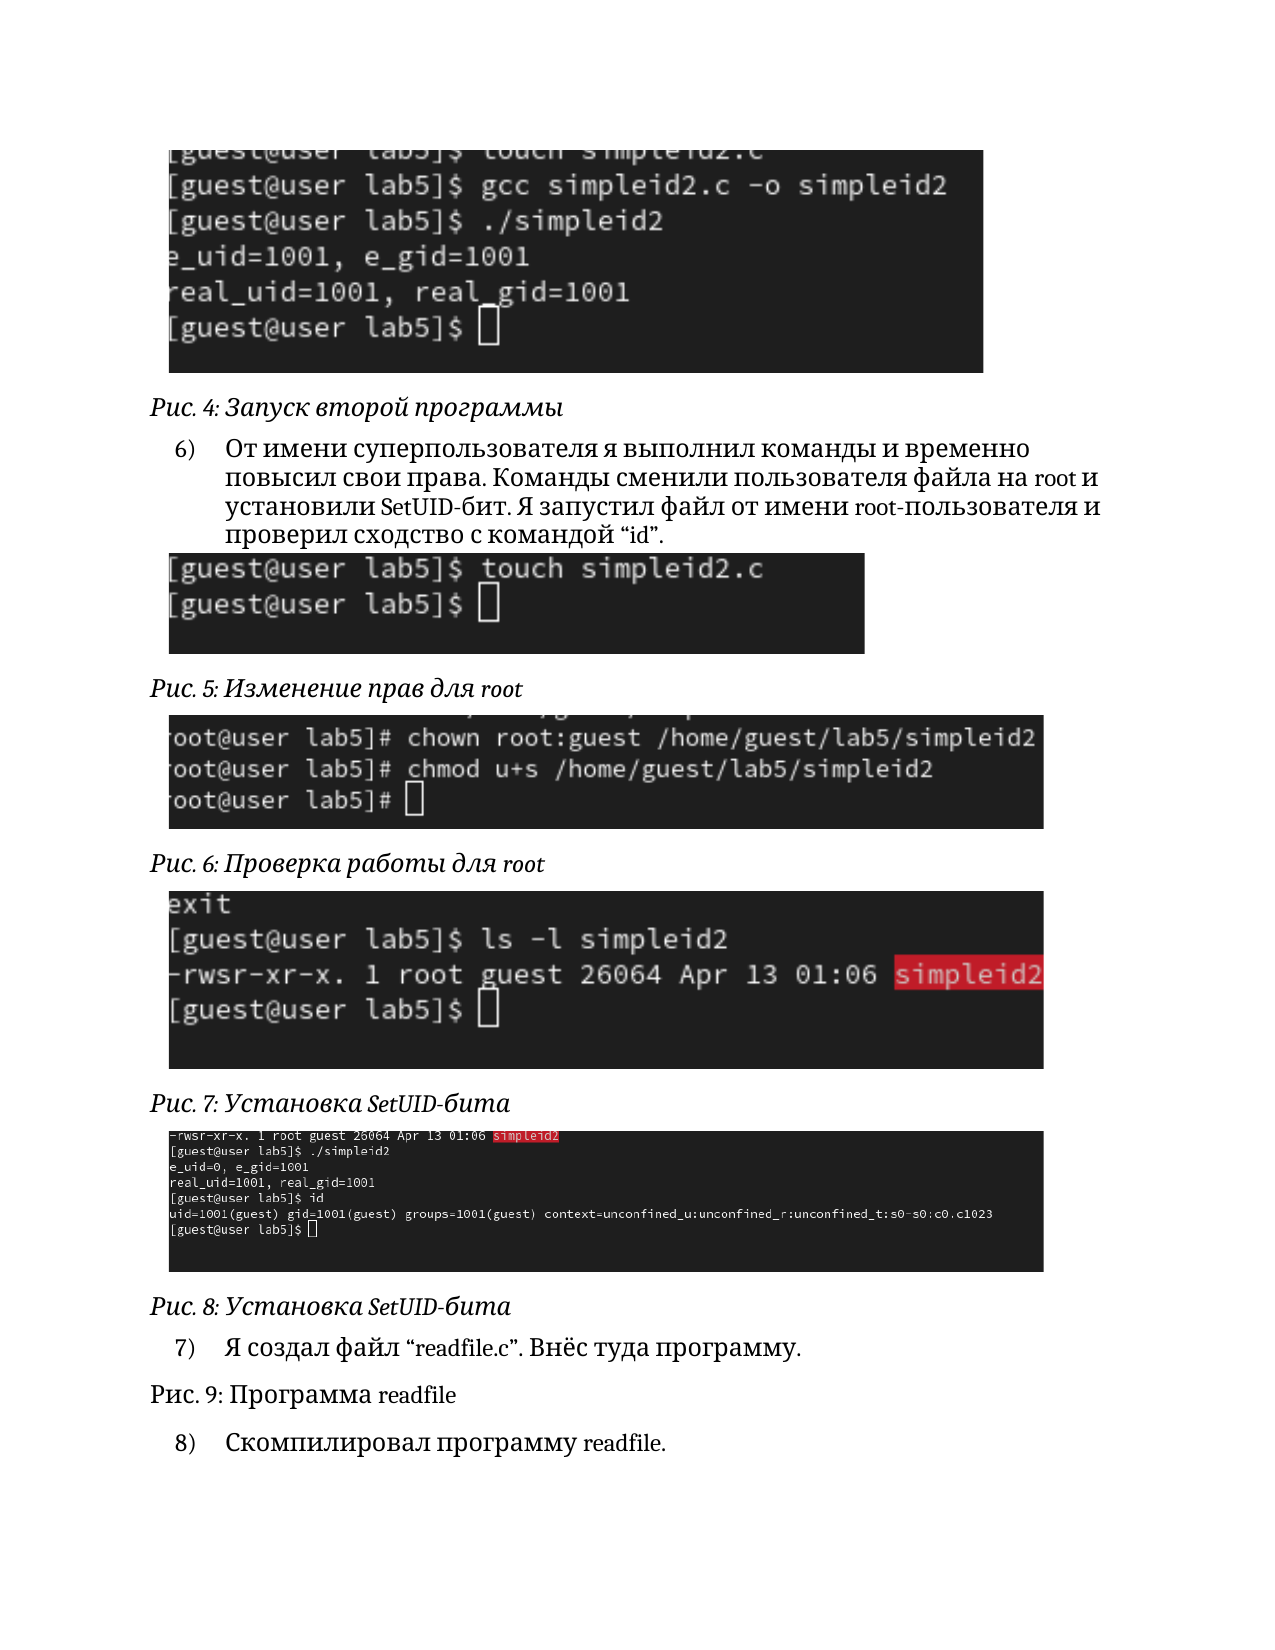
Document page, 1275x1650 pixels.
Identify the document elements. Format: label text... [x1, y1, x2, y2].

list Скомпилировал программу readfile. [175, 1429, 1125, 1457]
text Рис. 7: Установка SetUID-бита [150, 1090, 1125, 1119]
text Рис. 8: Установка SetUID-бита [150, 1292, 1125, 1321]
picture [168, 891, 1044, 1069]
picture [168, 1131, 1044, 1272]
list От имени суперпользователя я выполнил команды и временно повысил свои права. Команды сменили пользователя файла на root и установили SetUID-бит. Я запустил файл от имени root-пользователя и проверил сходство с командой “id”. [175, 435, 1125, 550]
text Рис. 5: Изменение прав для root [150, 674, 1125, 703]
list Я создал файл “readfile.c”. Внёс туда программу. [175, 1334, 1125, 1362]
text Рис. 4: Запуск второй программы [150, 394, 1125, 422]
text Рис. 9: Программа readfile [150, 1381, 1125, 1410]
picture [168, 715, 1044, 829]
picture [168, 150, 984, 373]
picture [168, 553, 865, 654]
text Рис. 6: Проверка работы для root [150, 850, 1125, 879]
